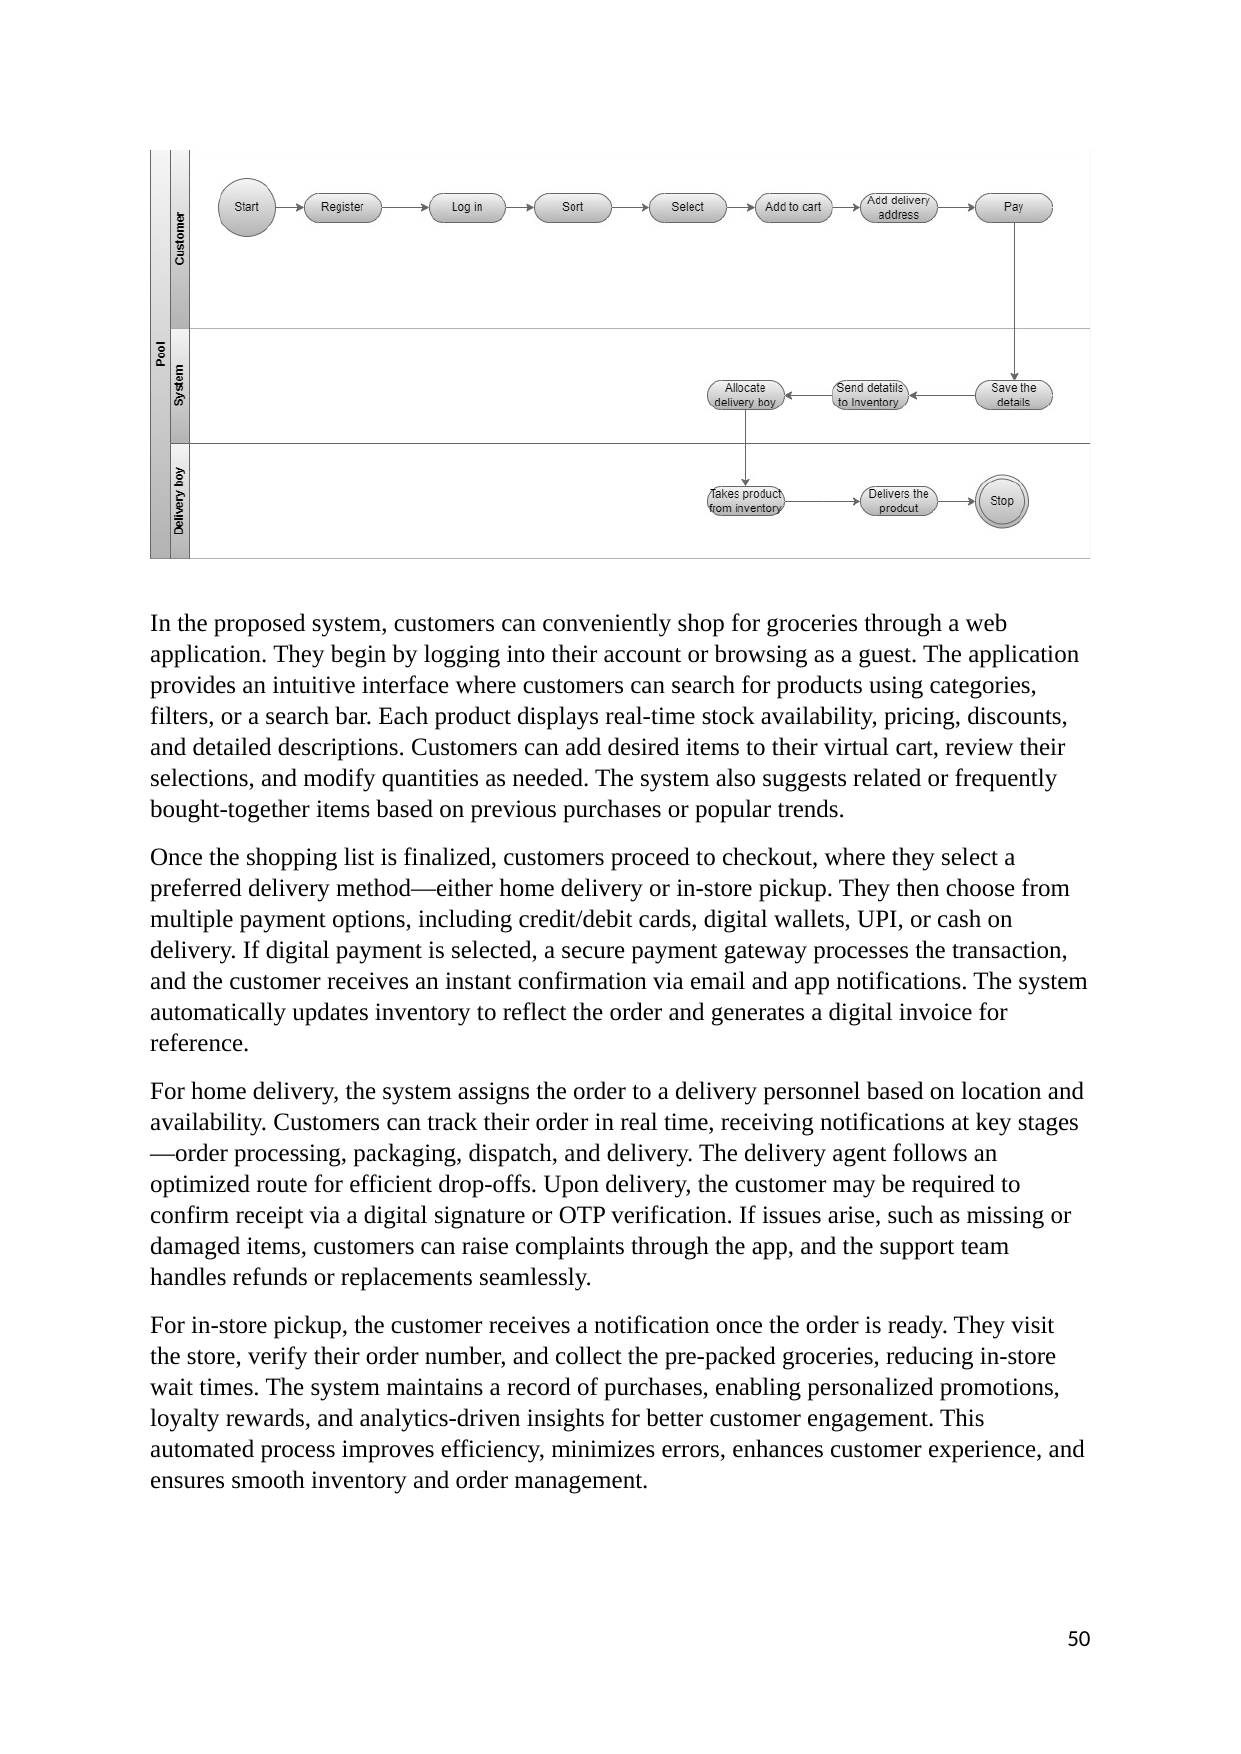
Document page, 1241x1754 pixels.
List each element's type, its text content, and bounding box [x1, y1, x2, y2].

text Once the shopping list is finalized, customers proceed to checkout, where they select a preferred delivery method—either home delivery or in-store pickup. They then choose from multiple payment options, including credit/debit cards, digital wallets, UPI, or cash on delivery. If digital payment is selected, a secure payment gateway processes the transaction, and the customer receives an instant confirmation via email and app notifications. The system automatically updates inventory to reflect the order and generates a digital invoice for reference. [150, 842, 1090, 1057]
text For in-store pickup, the customer receives a notification once the order is ready. They visit the store, verify their order number, and collect the pre-packed groceries, reducing in-store wait times. The system maintains a record of purchases, enabling personalized promotions, loyalty rewards, and analytics-driven insights for better customer engagement. This automated process improves efficiency, minimizes errors, enhances customer experience, and ensures smooth inventory and order management. [150, 1310, 1090, 1494]
picture [150, 150, 1091, 559]
text In the proposed system, customers can conveniently shop for groceries through a web application. They begin by logging into their account or browsing as a guest. The application provides an intuitive interface where customers can search for products using categories, filters, or a search bar. Each product displays real-time stock availability, pricing, discounts, and detailed descriptions. Customers can add desired items to their virtual cart, review their selections, and modify quantities as needed. The system also suggests related or frequently bought-together items based on previous purchases or popular trends. [150, 608, 1090, 823]
text For home delivery, the system assigns the order to a delivery personnel based on location and availability. Customers can track their order in real time, receiving notifications at key stages—order processing, packaging, dispatch, and delivery. The delivery agent follows an optimized route for efficient drop-offs. Upon delivery, the customer may be required to confirm receipt via a digital signature or OTP verification. If issues arise, such as missing or damaged items, customers can raise complaints through the app, and the support team handles refunds or replacements seamlessly. [150, 1076, 1090, 1291]
